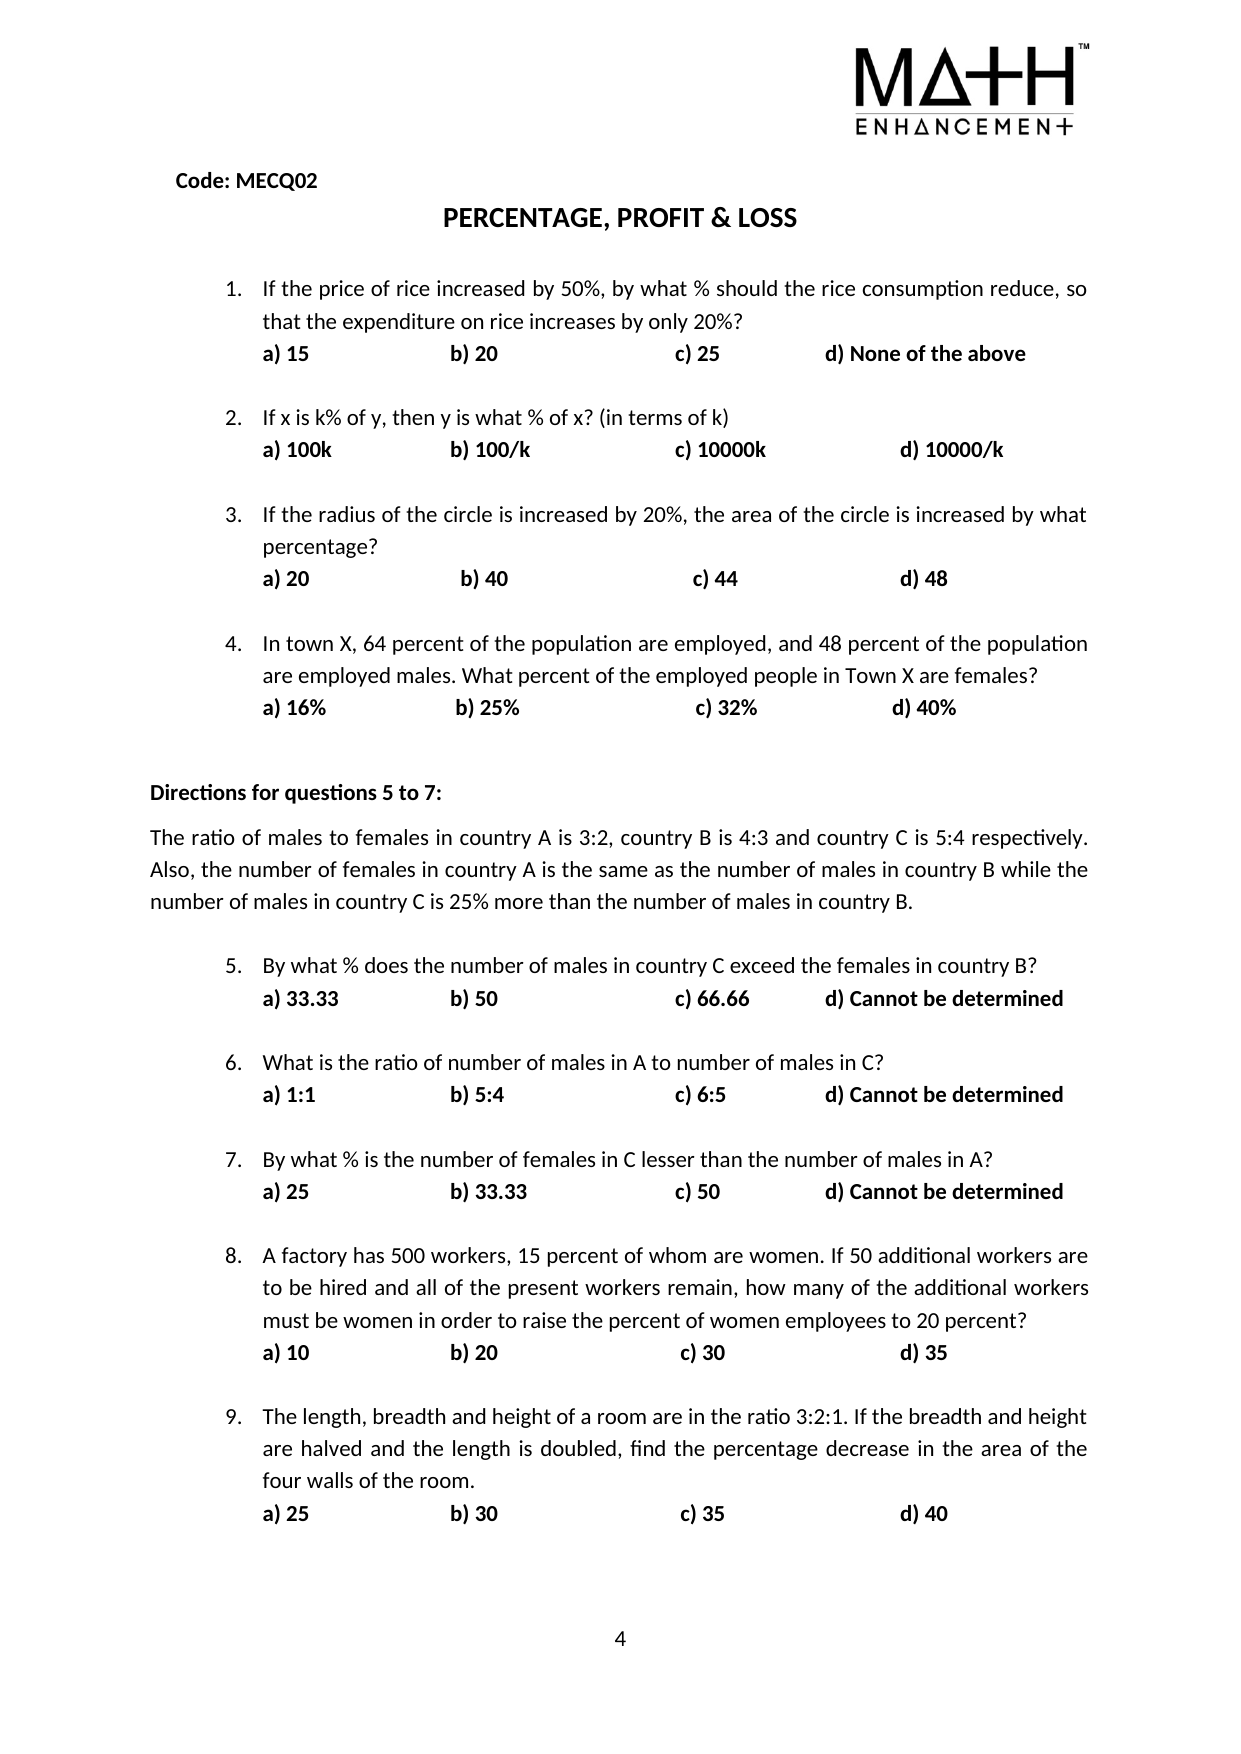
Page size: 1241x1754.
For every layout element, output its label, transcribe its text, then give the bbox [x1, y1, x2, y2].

text Directions for questions 5 to 7: [150, 778, 1090, 806]
list By what % is the number of females in C lesser than the number of males in A? [225, 1145, 1090, 1173]
list a) 100k b) 100/k c) 10000k d) 10000/k [262, 436, 1090, 463]
list a) 10 b) 20 c) 30 d) 35 [262, 1338, 1090, 1366]
list In town X, 64 percent of the population are employed, and 48 percent of the population are employed males. What percent of the employed people in Town X are females? [225, 629, 1090, 689]
list a) 20 b) 40 c) 44 d) 48 [262, 564, 1090, 592]
text PERCENTAGE, PROFIT & LOSS [150, 199, 1090, 234]
list a) 33.33 b) 50 c) 66.66 d) Cannot be determined [262, 984, 1090, 1012]
list a) 16% b) 25% c) 32% d) 40% [262, 693, 1090, 721]
list A factory has 500 workers, 15 percent of whom are women. If 50 additional workers are to be hired and all of the present workers remain, how many of the additional workers must be women in order to raise the percent of women employees to 20 percent? [225, 1241, 1090, 1334]
picture [848, 41, 1091, 139]
list a) 1:1 b) 5:4 c) 6:5 d) Cannot be determined [262, 1080, 1090, 1108]
list a) 25 b) 30 c) 35 d) 40 [262, 1499, 1090, 1527]
list If x is k% of y, then y is what % of x? (in terms of k) [225, 403, 1090, 431]
text Code: MECQ02 [150, 167, 1090, 194]
list If the price of rice increased by 50%, by what % should the rice consumption reduce, so that the expenditure on rice increases by only 20%? [225, 274, 1090, 335]
list a) 25 b) 33.33 c) 50 d) Cannot be determined [262, 1177, 1090, 1205]
list If the radius of the circle is increased by 20%, the area of the circle is increased by what percentage? [225, 500, 1090, 560]
list The length, breadth and height of a room are in the ratio 3:2:1. If the breadth and height are halved and the length is doubled, find the percentage decrease in the area of the four walls of the room. [225, 1402, 1090, 1495]
list What is the ratio of number of males in A to number of males in C? [225, 1048, 1090, 1076]
text The ratio of males to females in country A is 3:2, country B is 4:3 and country C is 5:4 respectively. Also, the number of females in country A is the same as the number of males in country B while the number of males in country C is 25% more than the number of males in country B. [150, 823, 1090, 915]
list a) 15 b) 20 c) 25 d) None of the above [262, 339, 1090, 367]
list By what % does the number of males in country C exceed the females in country B? [225, 952, 1090, 980]
